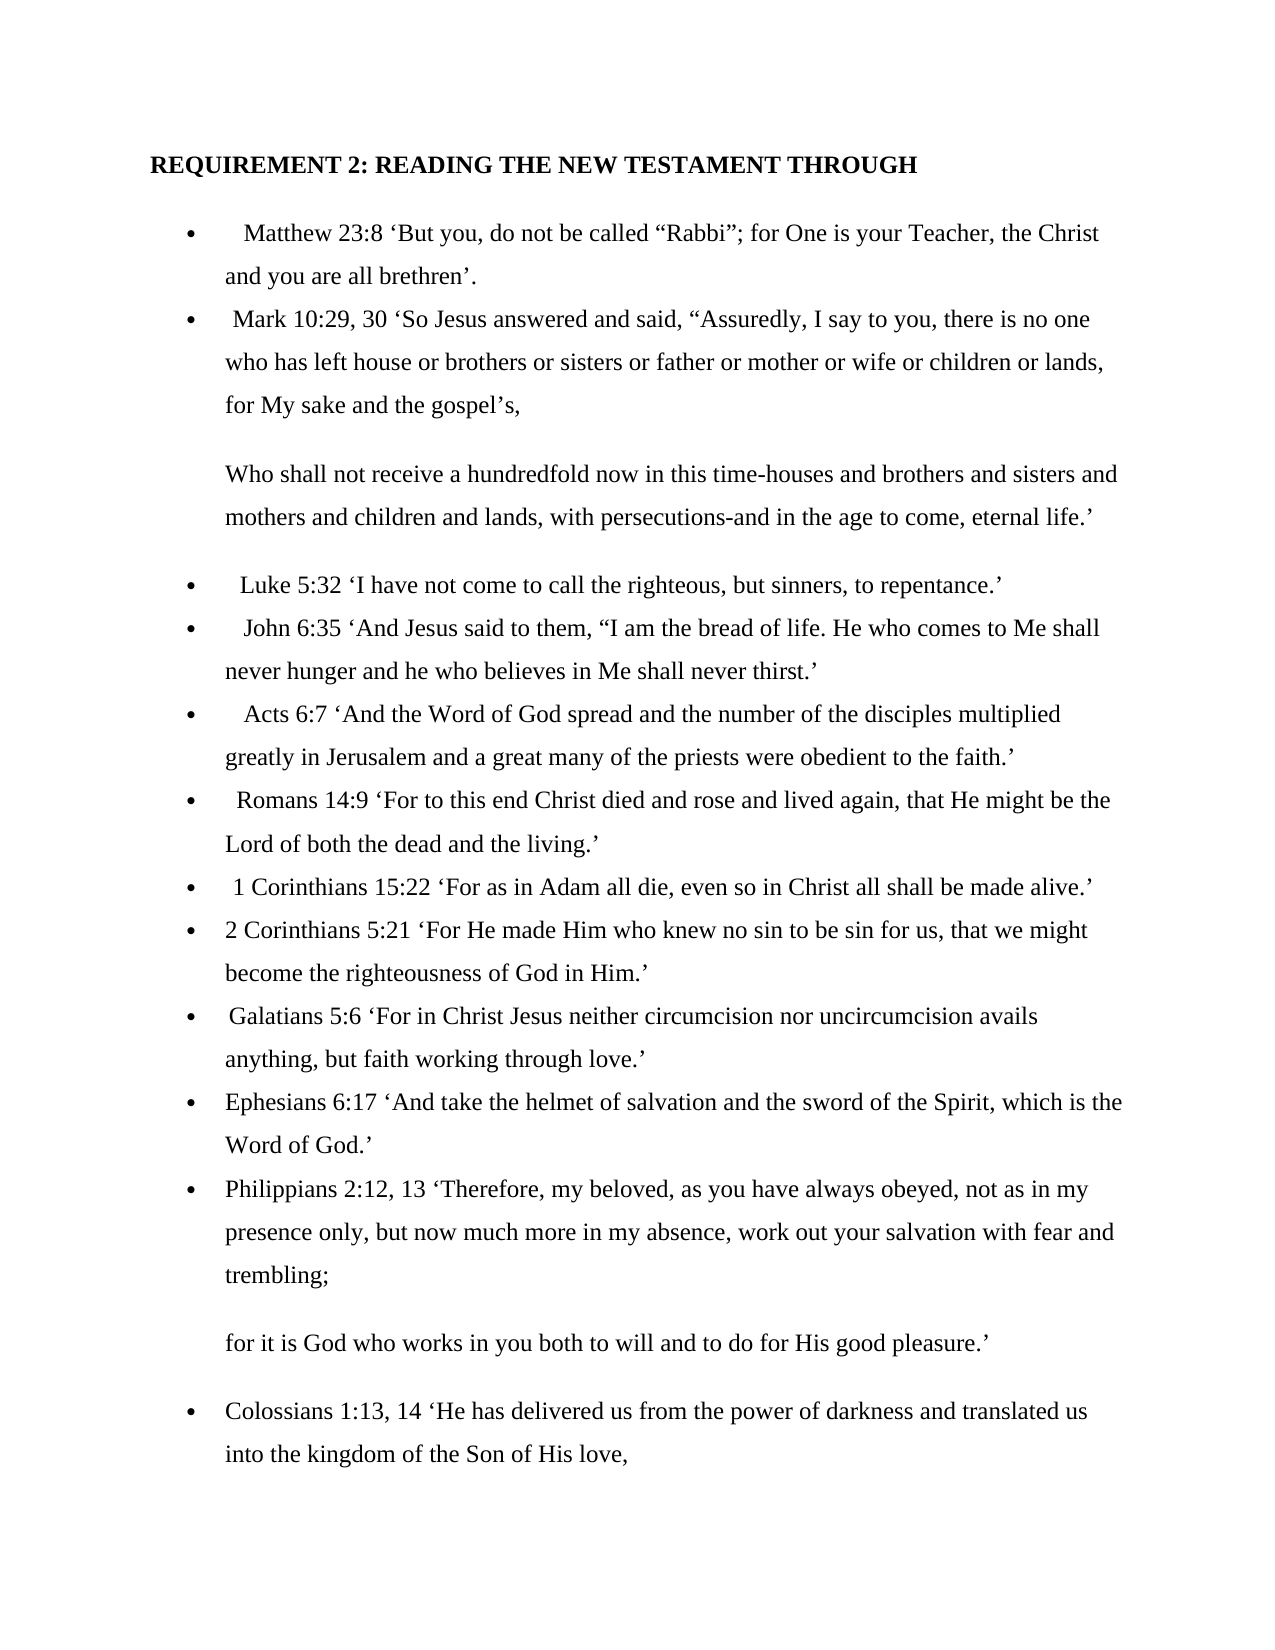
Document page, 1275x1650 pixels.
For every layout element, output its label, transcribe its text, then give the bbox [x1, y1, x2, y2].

list Mark 10:29, 30 ‘So Jesus answered and said, “Assuredly, I say to you, there is no one who has left house or brothers or sisters or father or mother or wife or children or lands, for My sake and the gospel’s, [187, 304, 1125, 419]
list 2 Corinthians 5:21 ‘For He made Him who knew no sin to be sin for us, that we might become the righteousness of God in Him.’ [187, 915, 1125, 987]
list Acts 6:7 ‘And the Word of God spread and the number of the disciples multiplied greatly in Jerusalem and a great many of the priests were obedient to the faith.’ [187, 699, 1125, 771]
list Ephesians 6:17 ‘And take the helmet of salvation and the sword of the Spirit, which is the Word of God.’ [187, 1087, 1125, 1159]
list Galatians 5:6 ‘For in Christ Jesus neither circumcision nor uncircumcision avails anything, but faith working through love.’ [187, 1001, 1125, 1073]
text for it is God who works in you both to will and to do for His good pleasure.’ [150, 1328, 1125, 1357]
text REQUIREMENT 2: READING THE NEW TESTAMENT THROUGH [150, 150, 1125, 179]
list John 6:35 ‘And Jesus said to them, “I am the bread of life. He who comes to Me shall never hunger and he who believes in Me shall never thirst.’ [187, 613, 1125, 685]
list 1 Corinthians 15:22 ‘For as in Adam all die, even so in Christ all shall be made alive.’ [187, 872, 1125, 901]
list Luke 5:32 ‘I have not come to call the righteous, but sinners, to repentance.’ [187, 570, 1125, 599]
list Matthew 23:8 ‘But you, do not be called “Rabbi”; for One is your Teacher, the Christ and you are all brethren’. [187, 218, 1125, 290]
list Colossians 1:13, 14 ‘He has delivered us from the power of darkness and translated us into the kingdom of the Son of His love, [187, 1396, 1125, 1468]
list Romans 14:9 ‘For to this end Christ died and rose and lived again, that He might be the Lord of both the dead and the living.’ [187, 786, 1125, 857]
list Philippians 2:12, 13 ‘Therefore, my beloved, as you have always obeyed, not as in my presence only, but now much more in my absence, work out your salvation with fear and trembling; [187, 1174, 1125, 1289]
text Who shall not receive a hundredfold now in this time-houses and brothers and sisters and mothers and children and lands, with persecutions-and in the age to come, eternal life.’ [225, 459, 1125, 531]
